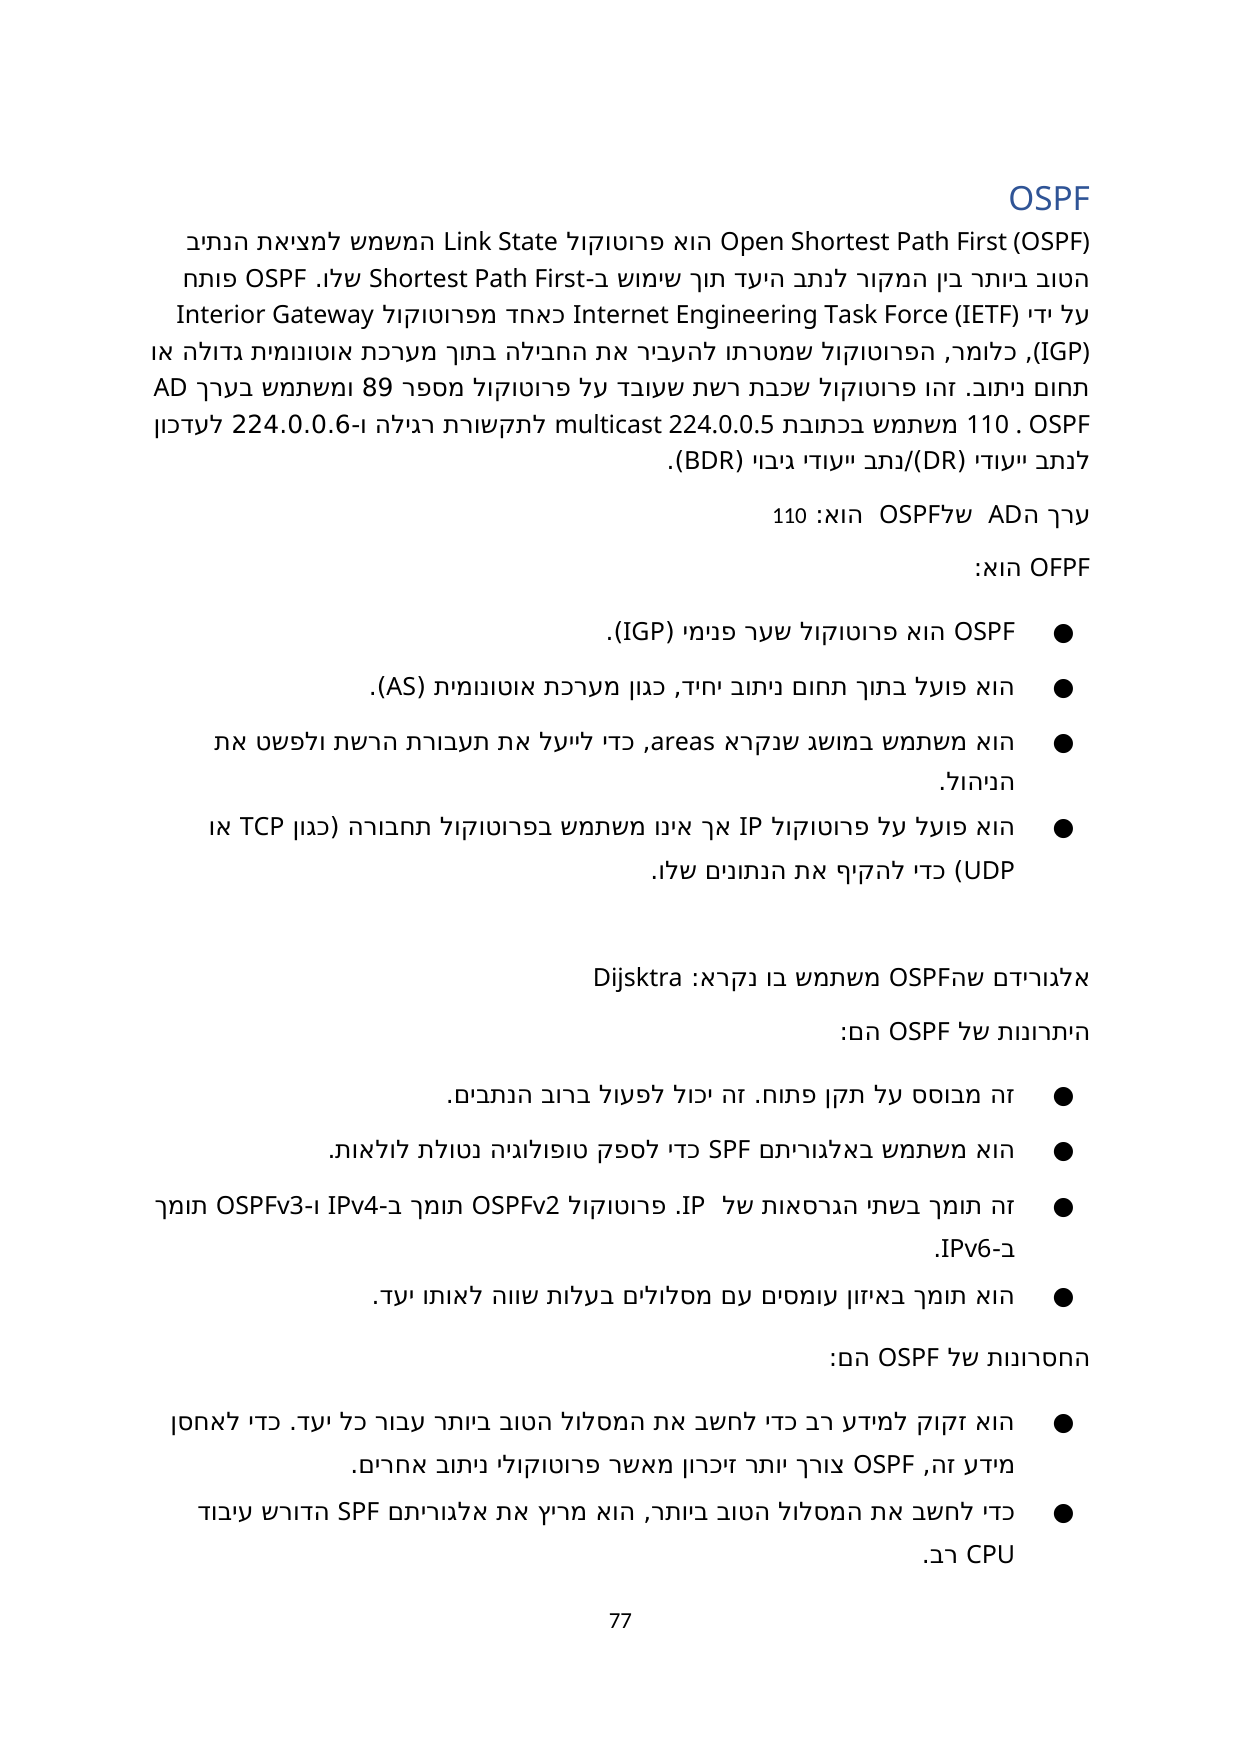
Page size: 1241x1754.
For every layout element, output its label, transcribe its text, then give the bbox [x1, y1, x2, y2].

list הוא זקוק למידע רב כדי לחשב את המסלול הטוב ביותר עבור כל יעד. כדי לאחסן מידע זה, OSPF צורך יותר זיכרון מאשר פרוטוקולי ניתוב אחרים. [150, 1393, 1053, 1481]
subtitle OSPF [150, 175, 1090, 220]
text היתרונות של OSPF הם: [150, 1013, 1090, 1047]
text Open Shortest Path First (OSPF) הוא פרוטוקול Link State המשמש למציאת הנתיב הטוב ביותר בין המקור לנתב היעד תוך שימוש ב-Shortest Path First שלו. OSPF פותח על ידי Internet Engineering Task Force (IETF) כאחד מפרוטוקול Interior Gateway (IGP), כלומר, הפרוטוקול שמטרתו להעביר את החבילה בתוך מערכת אוטונומית גדולה או תחום ניתוב. זהו פרוטוקול שכבת רשת שעובד על פרוטוקול מספר 89 ומשתמש בערך AD 110 . OSPF משתמש בכתובת multicast 224.0.0.5 לתקשורת רגילה ו-224.0.0.6 לעדכון לנתב ייעודי (DR)/נתב ייעודי גיבוי (BDR). [150, 224, 1090, 477]
list כדי לחשב את המסלול הטוב ביותר, הוא מריץ את אלגוריתם SPF הדורש עיבוד CPU רב. [150, 1483, 1053, 1571]
list זה מבוסס על תקן פתוח. זה יכול לפעול ברוב הנתבים. [150, 1067, 1053, 1118]
text OFPF הוא: [150, 550, 1090, 584]
list הוא משתמש במושג שנקרא areas, כדי לייעל את תעבורת הרשת ולפשט את הניהול. [150, 714, 1053, 797]
list הוא משתמש באלגוריתם SPF כדי לספק טופולוגיה נטולת לולאות. [150, 1122, 1053, 1173]
list הוא תומך באיזון עומסים עם מסלולים בעלות שווה לאותו יעד. [150, 1267, 1053, 1319]
list OSPF הוא פרוטוקול שער פנימי (IGP). [150, 603, 1053, 654]
list הוא פועל בתוך תחום ניתוב יחיד, כגון מערכת אוטונומית (AS). [150, 658, 1053, 710]
list הוא פועל על פרוטוקול IP אך אינו משתמש בפרוטוקול תחבורה (כגון TCP או UDP) כדי להקיף את הנתונים שלו. [150, 799, 1053, 887]
text ערך הAD שלOSPF הוא: 110 [150, 496, 1090, 530]
list זה תומך בשתי הגרסאות של IP. פרוטוקול OSPFv2 תומך ב-IPv4 ו-OSPFv3 תומך ב-IPv6. [150, 1177, 1053, 1265]
text אלגורידם שהOSPF משתמש בו נקרא: Dijsktra [150, 960, 1090, 994]
text החסרונות של OSPF הם: [150, 1339, 1090, 1373]
